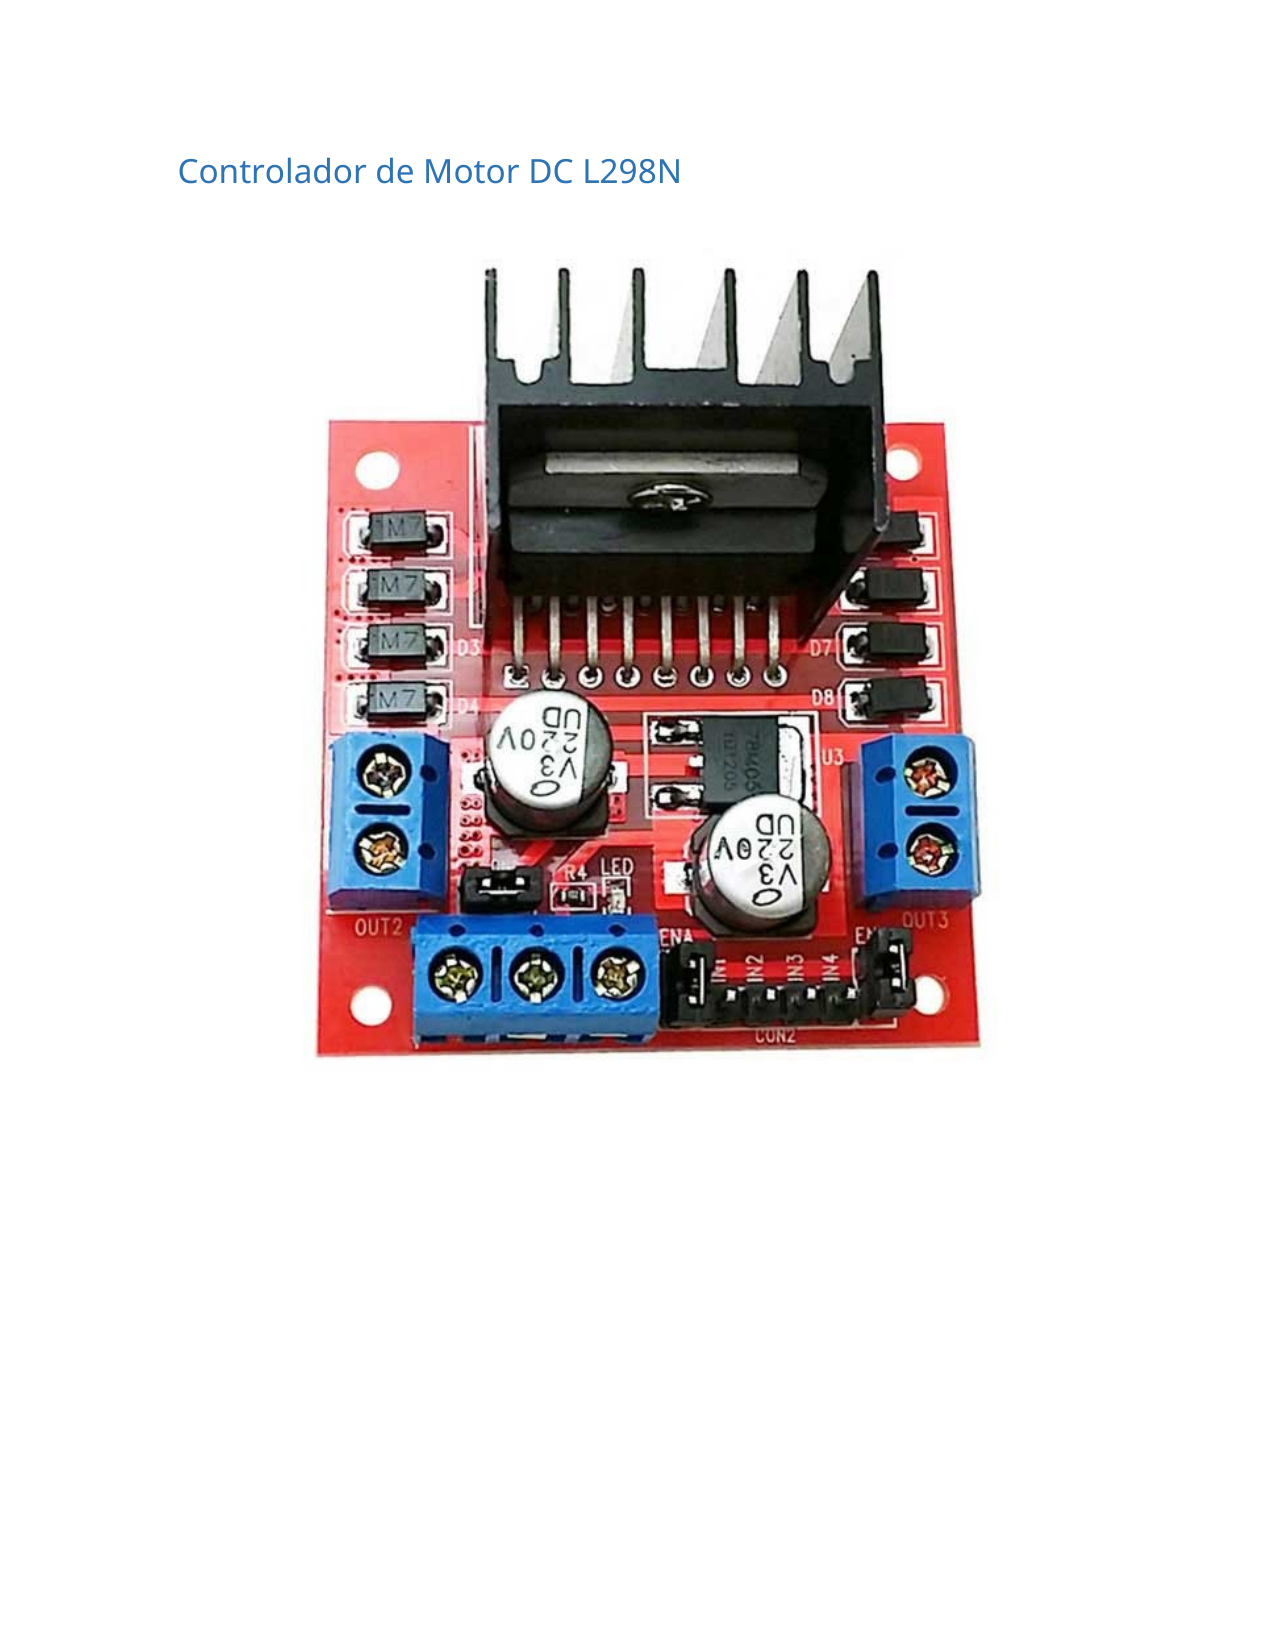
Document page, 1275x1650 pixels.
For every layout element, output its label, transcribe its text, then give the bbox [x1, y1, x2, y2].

subtitle Controlador de Motor DC L298N [177, 148, 1098, 193]
picture [177, 196, 1098, 1118]
